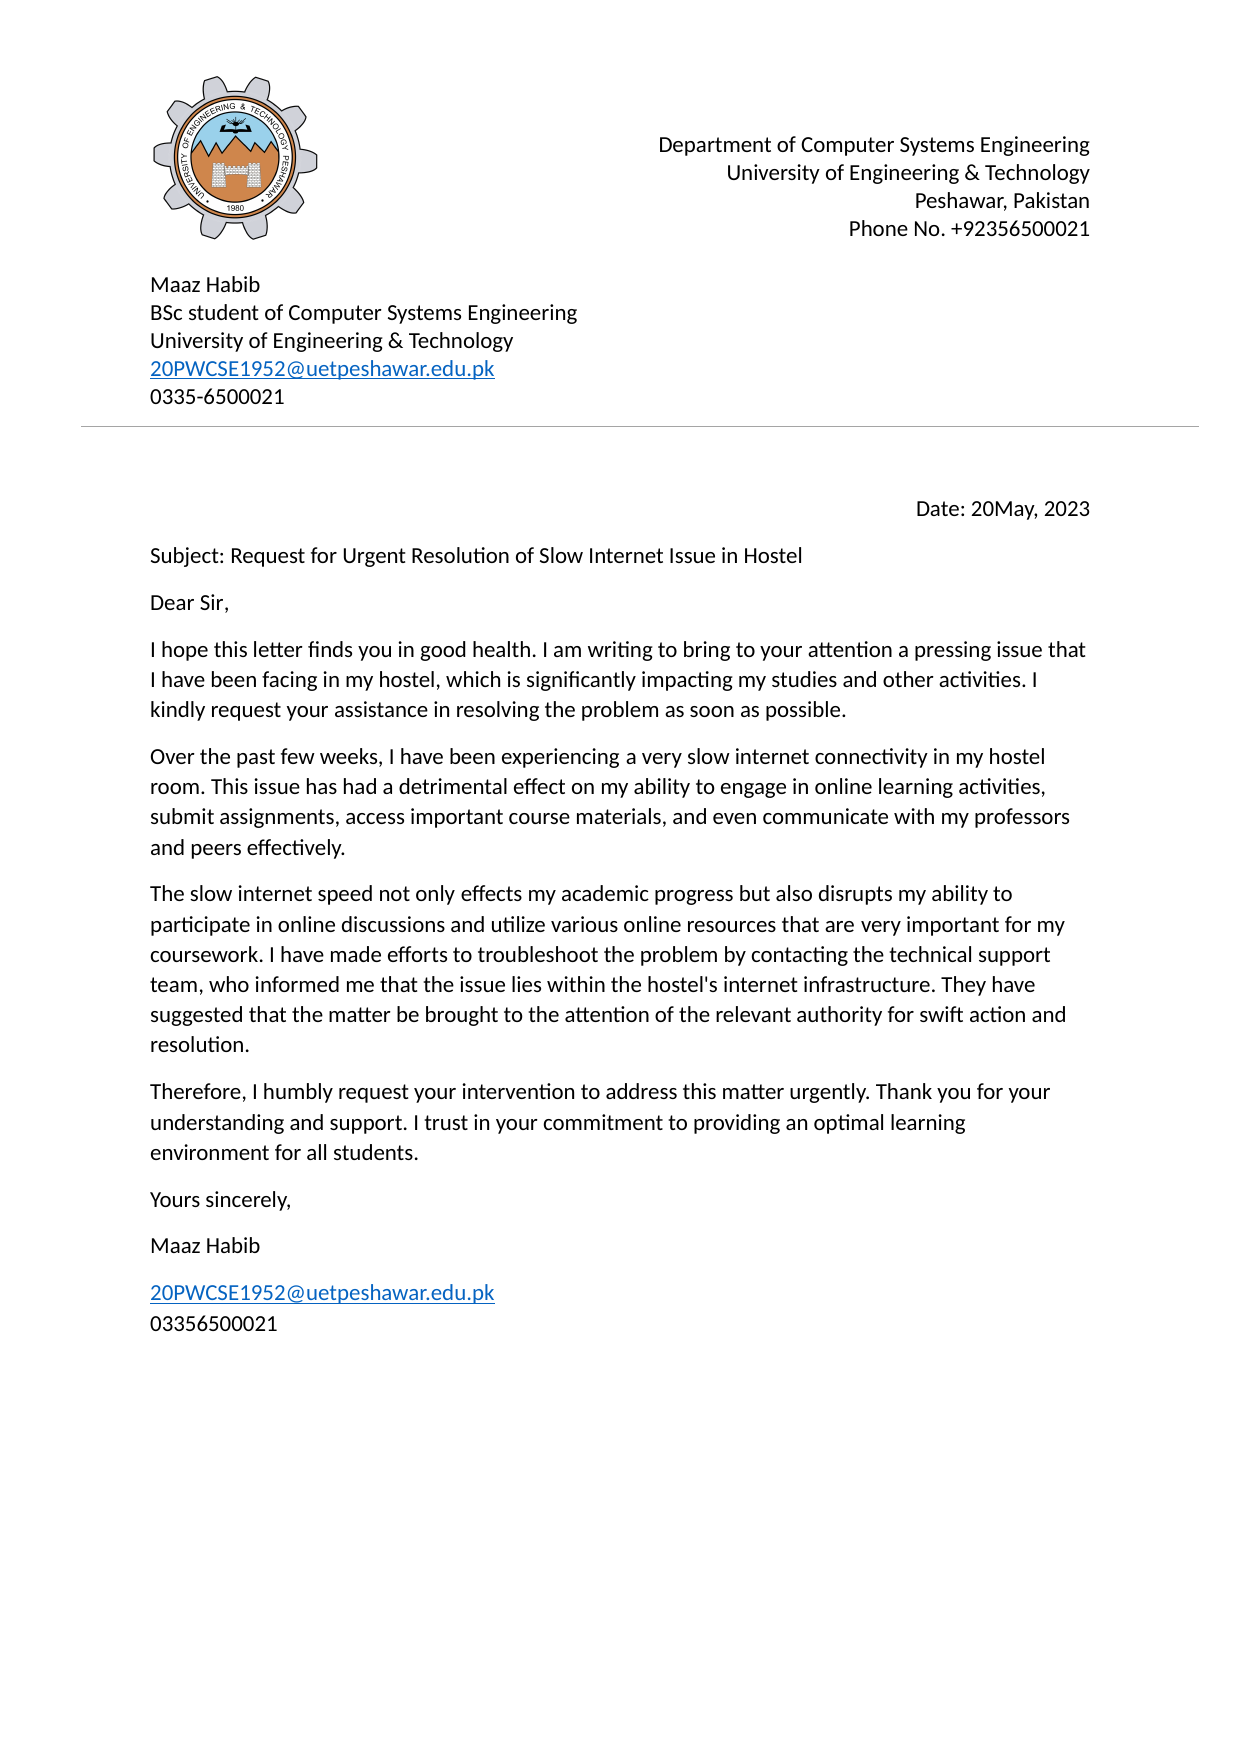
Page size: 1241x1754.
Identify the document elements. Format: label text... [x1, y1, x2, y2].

text The slow internet speed not only effects my academic progress but also disrupts my ability to participate in online discussions and utilize various online resources that are very important for my coursework. I have made efforts to troubleshoot the problem by contacting the technical support team, who informed me that the issue lies within the hostel's internet infrastructure. They have suggested that the matter be brought to the attention of the relevant authority for swift action and resolution. [150, 879, 1090, 1058]
text Subject: Request for Urgent Resolution of Slow Internet Issue in Hostel [150, 541, 1090, 569]
text Dear Sir, [150, 588, 1090, 616]
text Therefore, I humbly request your intervention to address this matter urgently. Thank you for your understanding and support. I trust in your commitment to providing an optimal learning environment for all students. [150, 1077, 1090, 1166]
text Over the past few weeks, I have been experiencing a very slow internet connectivity in my hostel room. This issue has had a detrimental effect on my ability to engage in online learning activities, submit assignments, access important course materials, and even communicate with my professors and peers effectively. [150, 742, 1090, 861]
text 20PWCSE1952@uetpeshawar.edu.pk 03356500021 [150, 1278, 1090, 1337]
picture [150, 73, 323, 243]
text I hope this letter finds you in good health. I am writing to bring to your attention a pressing issue that I have been facing in my hostel, which is significantly impacting my studies and other activities. I kindly request your assistance in resolving the problem as soon as possible. [150, 635, 1090, 723]
text Date: 20May, 2023 [150, 494, 1090, 522]
text Maaz Habib [150, 1232, 1090, 1259]
text Yours sincerely, [150, 1185, 1090, 1213]
